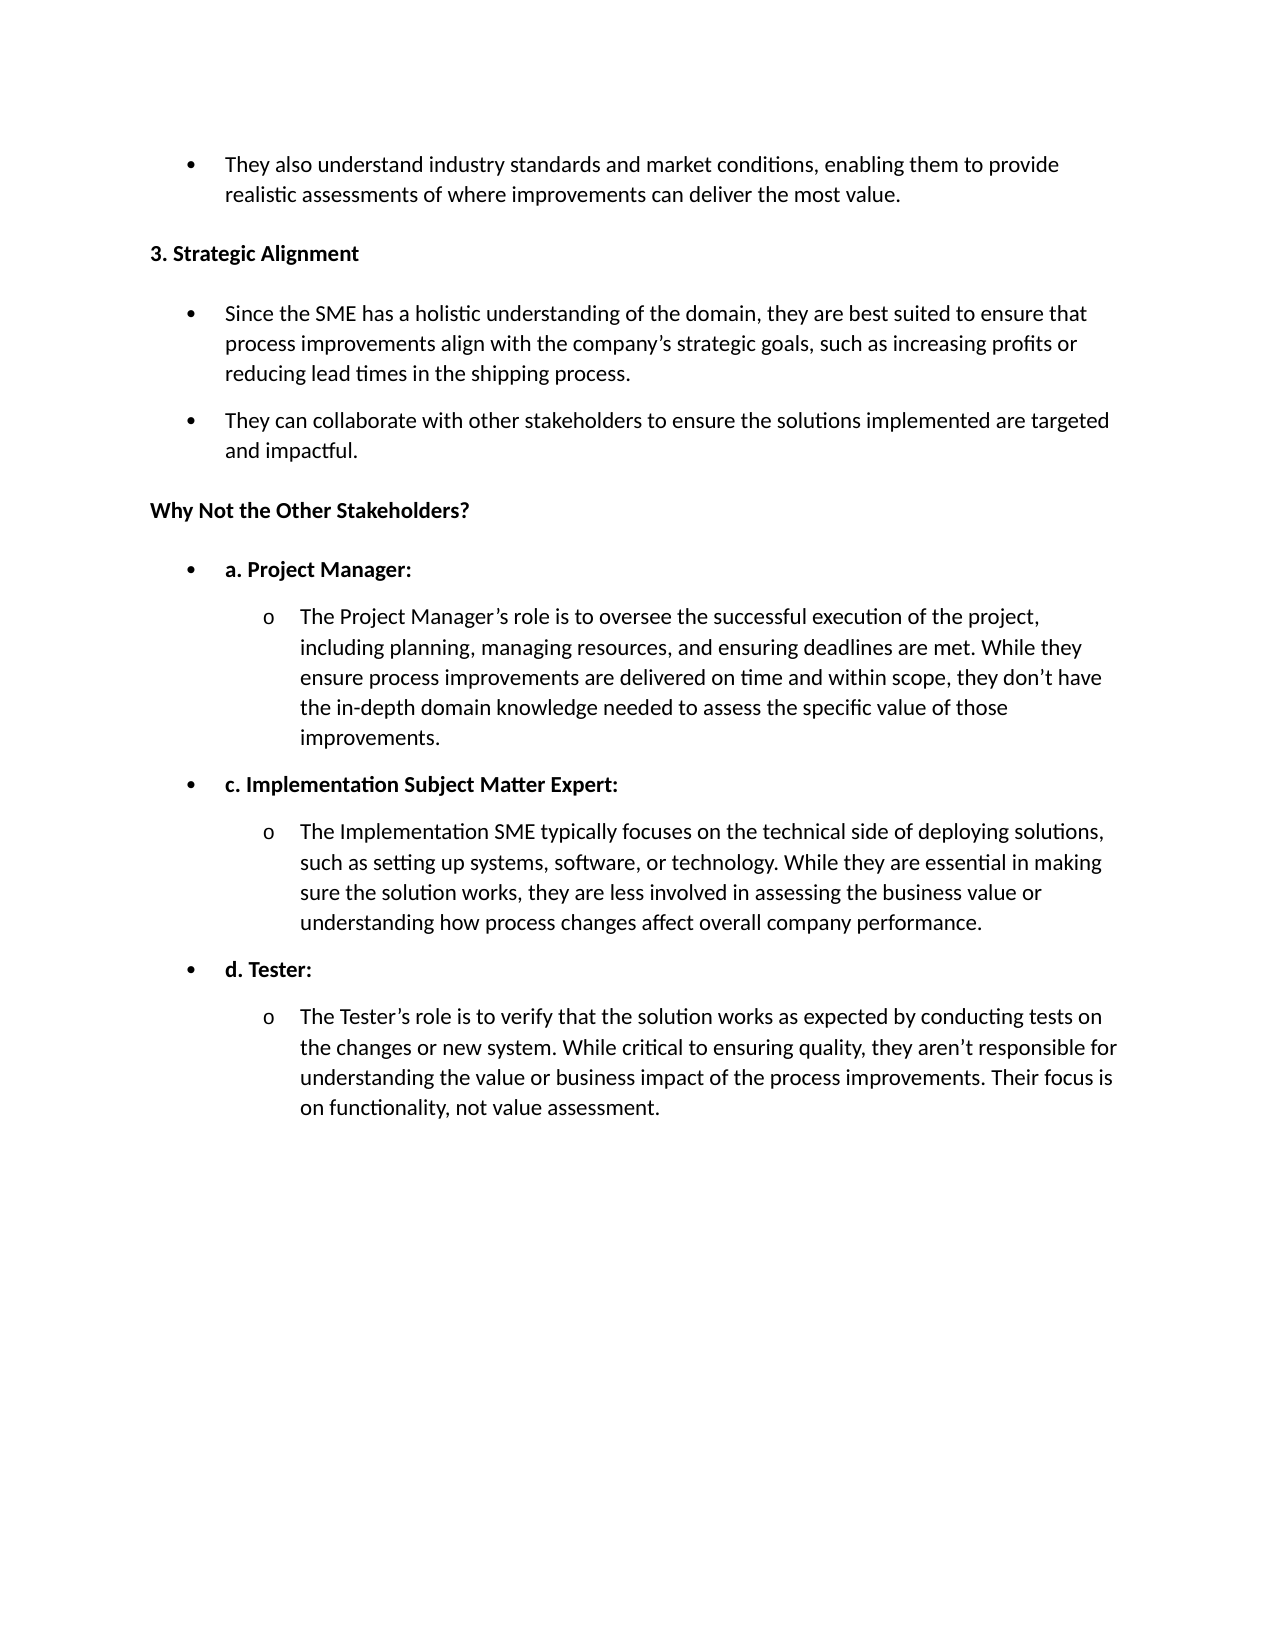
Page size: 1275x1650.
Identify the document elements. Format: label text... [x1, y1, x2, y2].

list They also understand industry standards and market conditions, enabling them to provide realistic assessments of where improvements can deliver the most value. [187, 150, 1125, 208]
list Since the SME has a holistic understanding of the domain, they are best suited to ensure that process improvements align with the company’s strategic goals, such as increasing profits or reducing lead times in the shipping process. [187, 299, 1125, 387]
list They can collaborate with other stakeholders to ensure the solutions implemented are targeted and impactful. [187, 406, 1125, 464]
text Why Not the Other Stakeholders? [150, 496, 1125, 524]
list c. Implementation Subject Matter Expert: [187, 770, 1125, 798]
list The Tester’s role is to verify that the solution works as expected by conducting tests on the changes or new system. While critical to ensuring quality, they aren’t responsible for understanding the value or business impact of the process improvements. Their focus is on functionality, not value assessment. [262, 1002, 1125, 1121]
list d. Tester: [187, 955, 1125, 983]
list a. Project Manager: [187, 555, 1125, 583]
list The Project Manager’s role is to oversee the successful execution of the project, including planning, managing resources, and ensuring deadlines are met. While they ensure process improvements are delivered on time and within scope, they don’t have the in-depth domain knowledge needed to assess the specific value of those improvements. [262, 602, 1125, 751]
list The Implementation SME typically focuses on the technical side of deploying solutions, such as setting up systems, software, or technology. While they are essential in making sure the solution works, they are less involved in assessing the business value or understanding how process changes affect overall company performance. [262, 817, 1125, 936]
text 3. Strategic Alignment [150, 239, 1125, 268]
